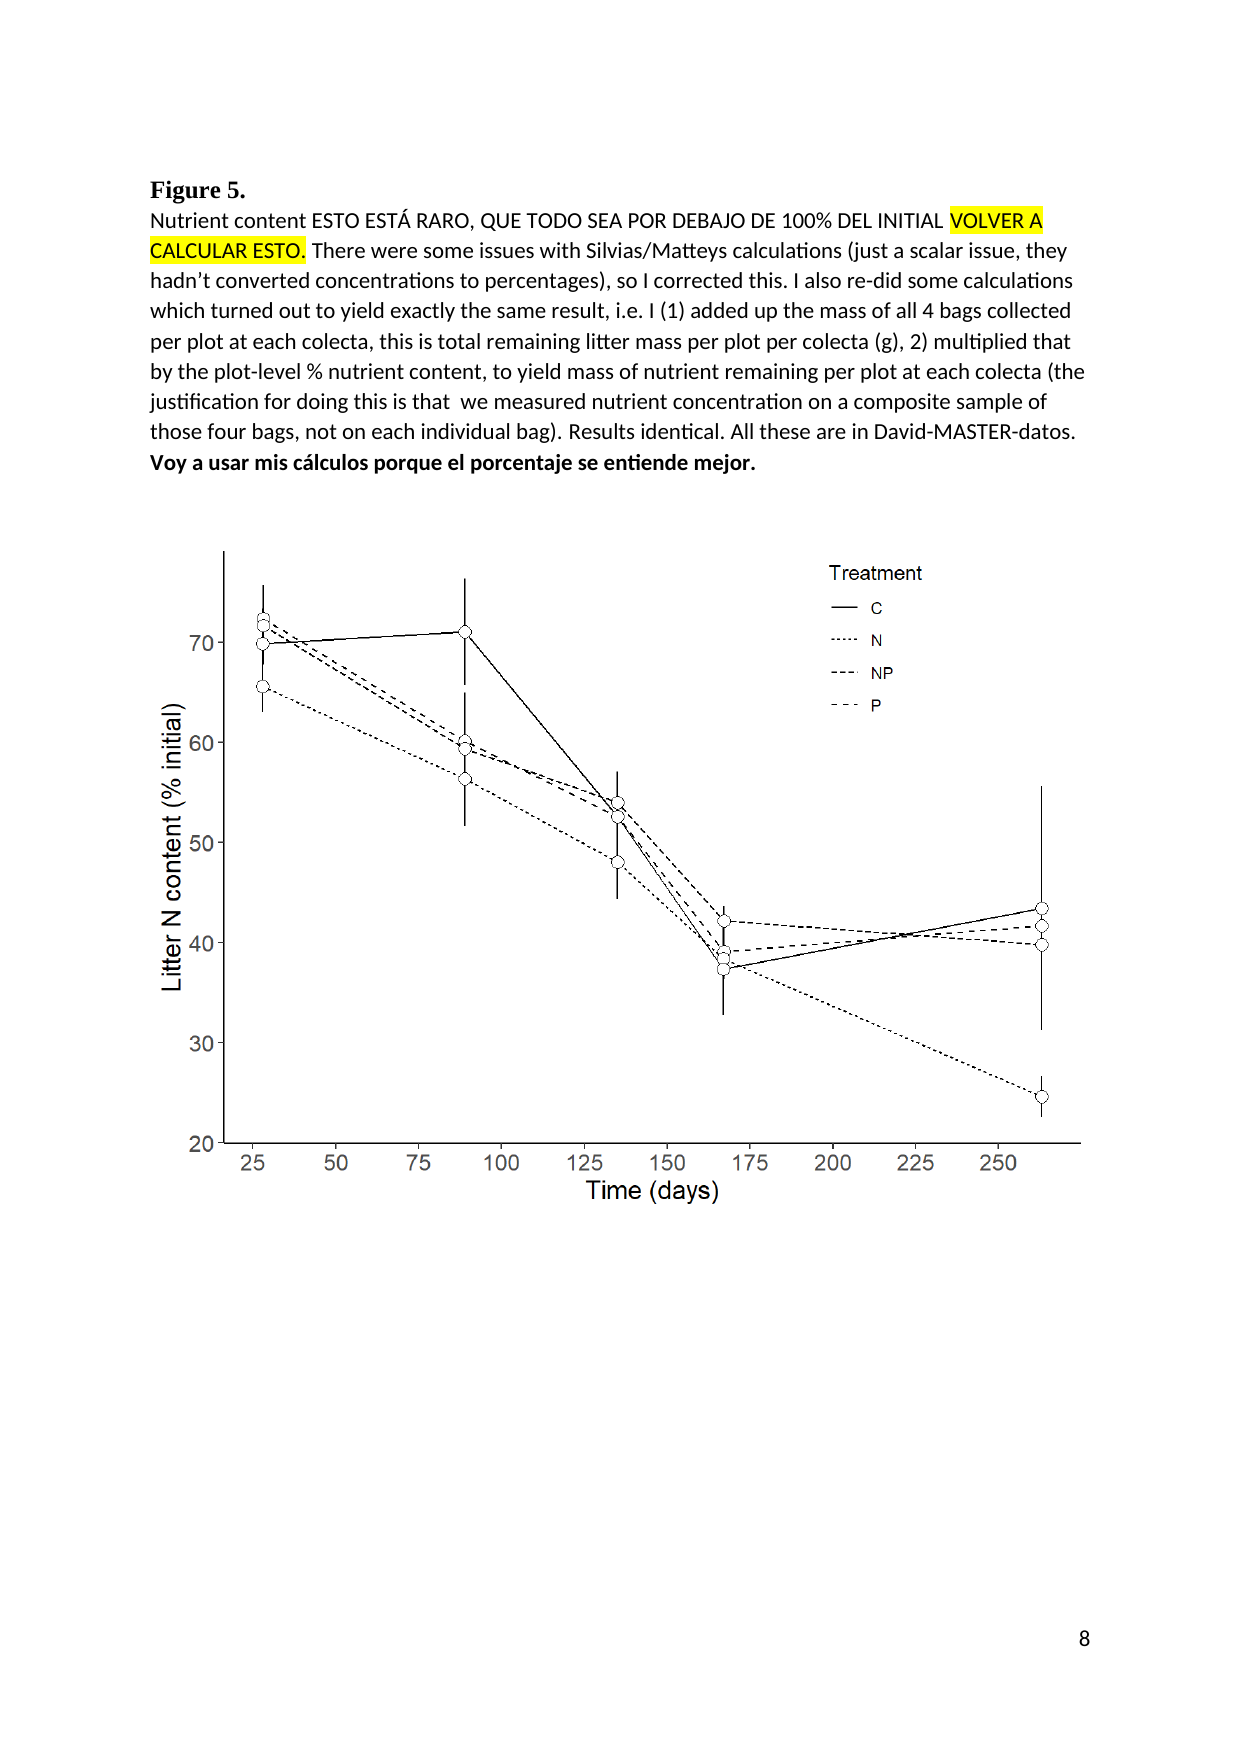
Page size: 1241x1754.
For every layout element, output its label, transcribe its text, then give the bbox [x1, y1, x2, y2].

subtitle Figure 5. [150, 175, 1090, 204]
picture [150, 541, 1091, 1213]
text Nutrient content ESTO ESTÁ RARO, QUE TODO SEA POR DEBAJO DE 100% DEL INITIAL VOLVER A CALCULAR ESTO. There were some issues with Silvias/Matteys calculations (just a scalar issue, they hadn’t converted concentrations to percentages), so I corrected this. I also re-did some calculations which turned out to yield exactly the same result, i.e. I (1) added up the mass of all 4 bags collected per plot at each colecta, this is total remaining litter mass per plot per colecta (g), 2) multiplied that by the plot-level % nutrient content, to yield mass of nutrient remaining per plot at each colecta (the justification for doing this is that we measured nutrient concentration on a composite sample of those four bags, not on each individual bag). Results identical. All these are in David-MASTER-datos. Voy a usar mis cálculos porque el porcentaje se entiende mejor. [150, 206, 1090, 476]
